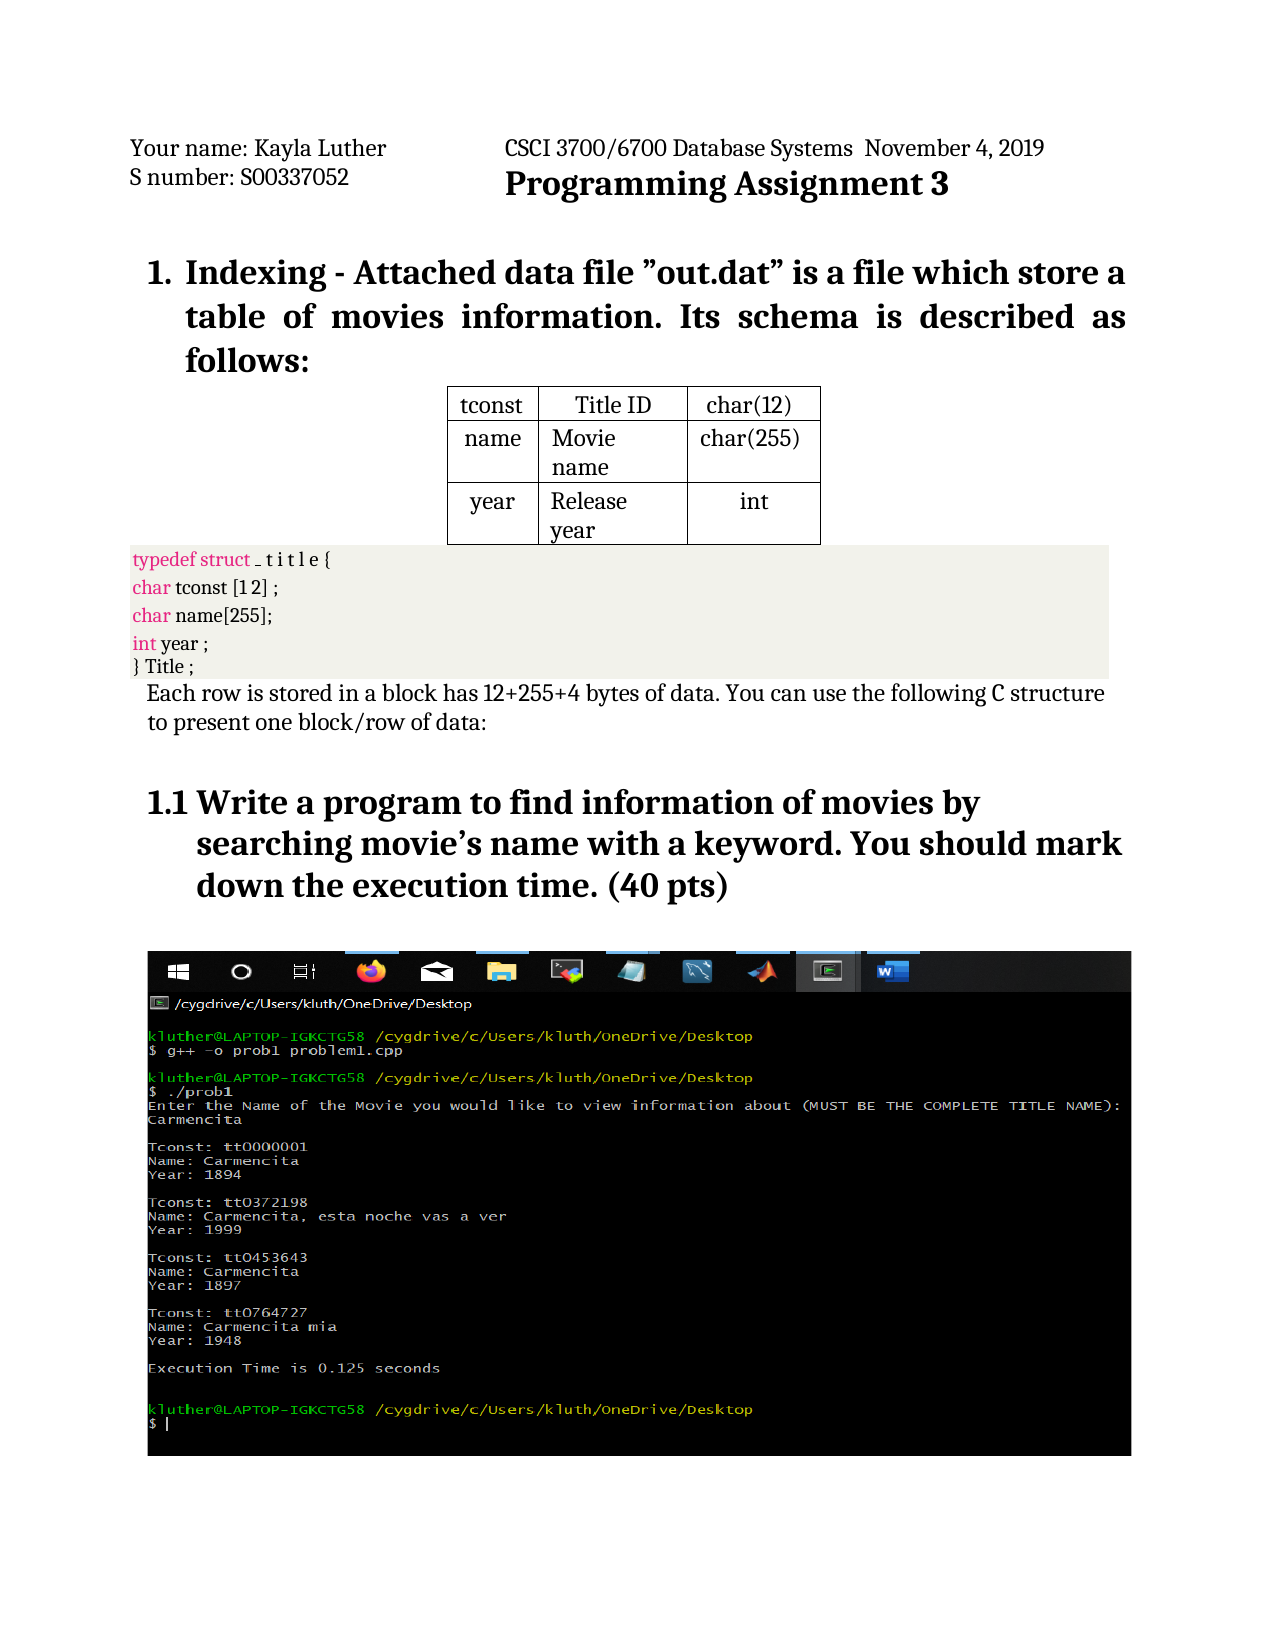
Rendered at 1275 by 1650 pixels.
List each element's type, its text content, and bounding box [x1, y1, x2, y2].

table_header Title ID [539, 387, 687, 419]
picture [147, 951, 1132, 1456]
table_cell year [448, 483, 538, 544]
table_cell char(255) [688, 421, 820, 482]
text Each row is stored in a block has 12+255+4 bytes of data. You can use the following C structure to present one block/row of data: [146, 679, 1129, 737]
list Indexing - Attached data file ”out.dat” is a file which store a table of movies information. Its schema is described as follows: [148, 252, 1127, 381]
table_cell name [448, 421, 538, 482]
table_cell int [688, 483, 820, 544]
list Write a program to find information of movies by searching movie’s name with a keyword. You should mark down the execution time. (40 pts) [148, 782, 1129, 906]
table_header char(12) [688, 387, 820, 419]
table_header typedef struct t i t l e { char tconst [1 2] ; char name[255]; int year ; } Title ; [130, 545, 1109, 679]
table_header tconst [448, 387, 538, 419]
table_cell Movie name [539, 421, 687, 482]
table_cell Release year [539, 483, 687, 544]
